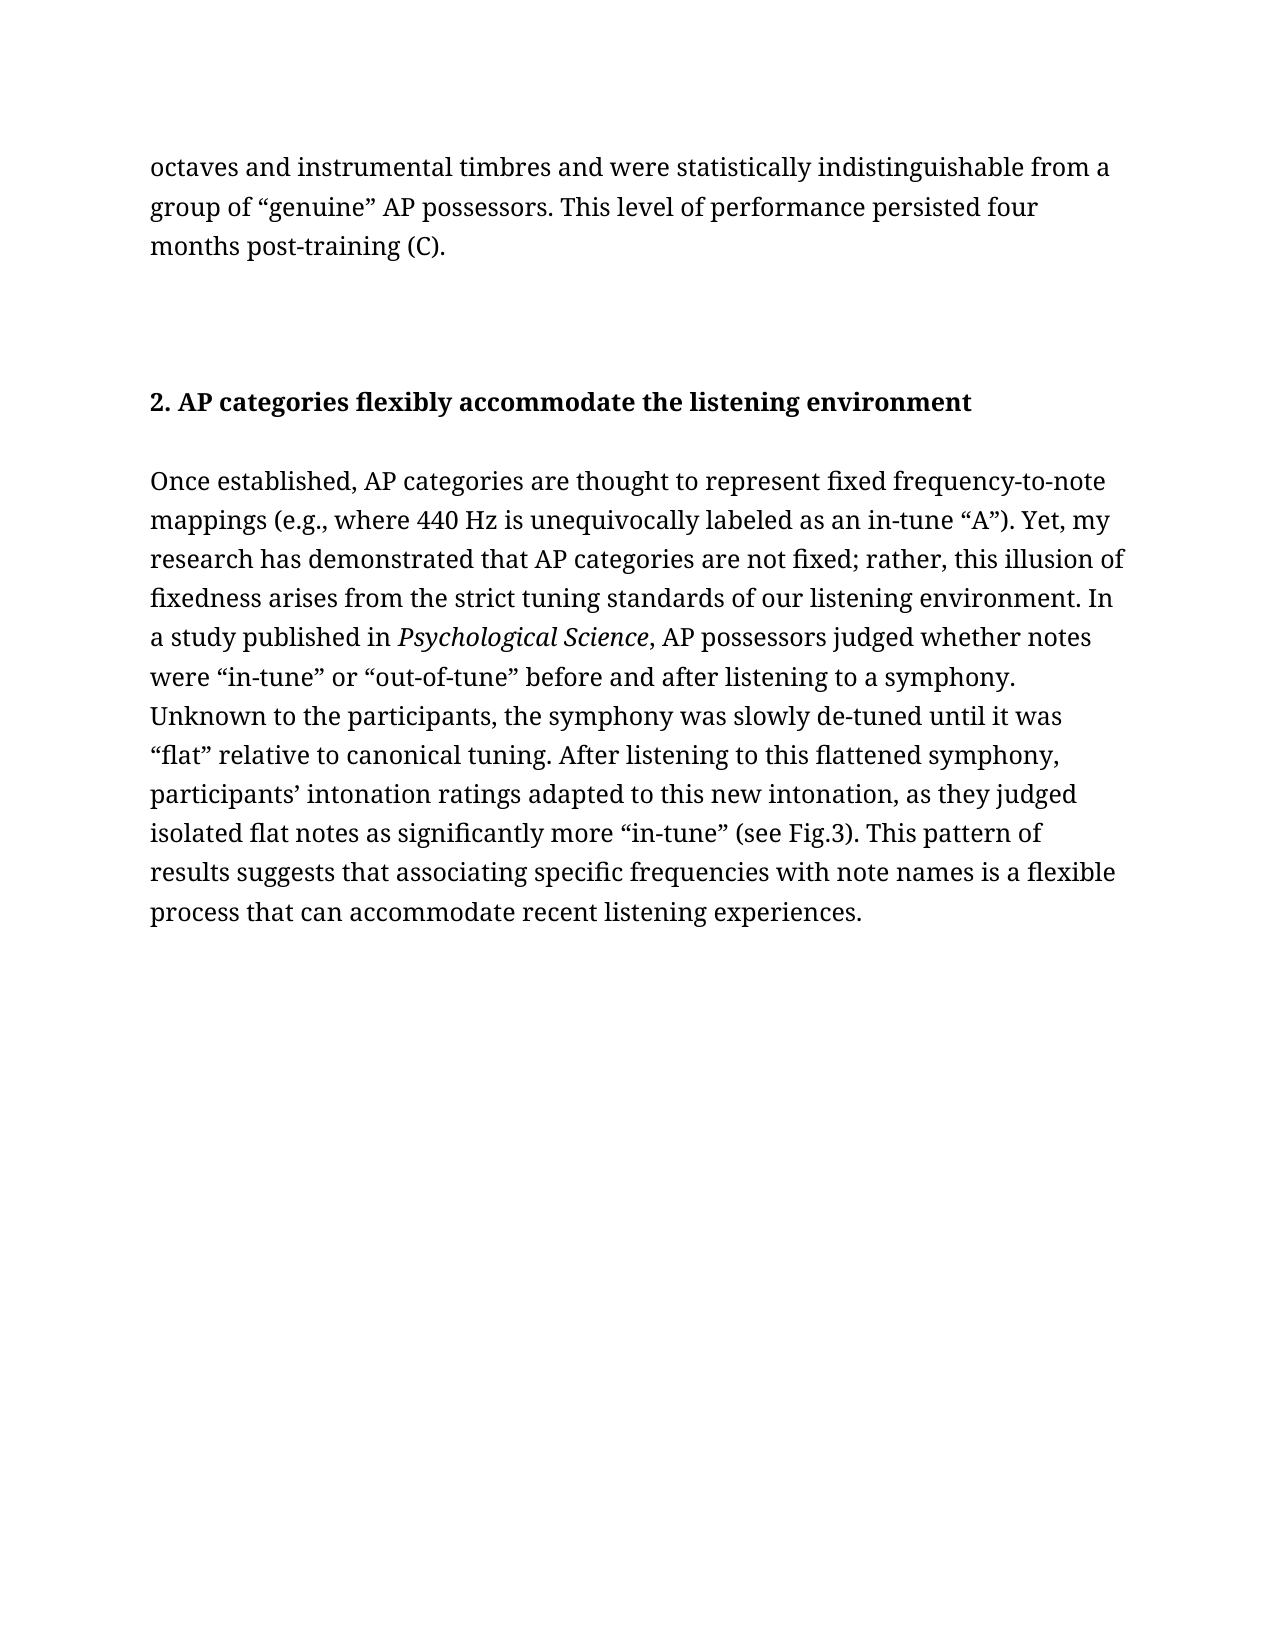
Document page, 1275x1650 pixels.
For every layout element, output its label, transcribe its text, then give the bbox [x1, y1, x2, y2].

text 2. AP categories flexibly accommodate the listening environment [150, 385, 1125, 419]
text Once established, AP categories are thought to represent fixed frequency-to-note mappings (e.g., where 440 Hz is unequivocally labeled as an in-tune “A”). Yet, my research has demonstrated that AP categories are not fixed; rather, this illusion of fixedness arises from the strict tuning standards of our listening environment. In a study published in Psychological Science, AP possessors judged whether notes were “in-tune” or “out-of-tune” before and after listening to a symphony. Unknown to the participants, the symphony was slowly de-tuned until it was “flat” relative to canonical tuning. After listening to this flattened symphony, participants’ intonation ratings adapted to this new intonation, as they judged isolated flat notes as significantly more “in-tune” (see Fig.3). This pattern of results suggests that associating specific frequencies with note names is a flexible process that can accommodate recent listening experiences. [150, 463, 1125, 928]
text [150, 150, 1125, 262]
